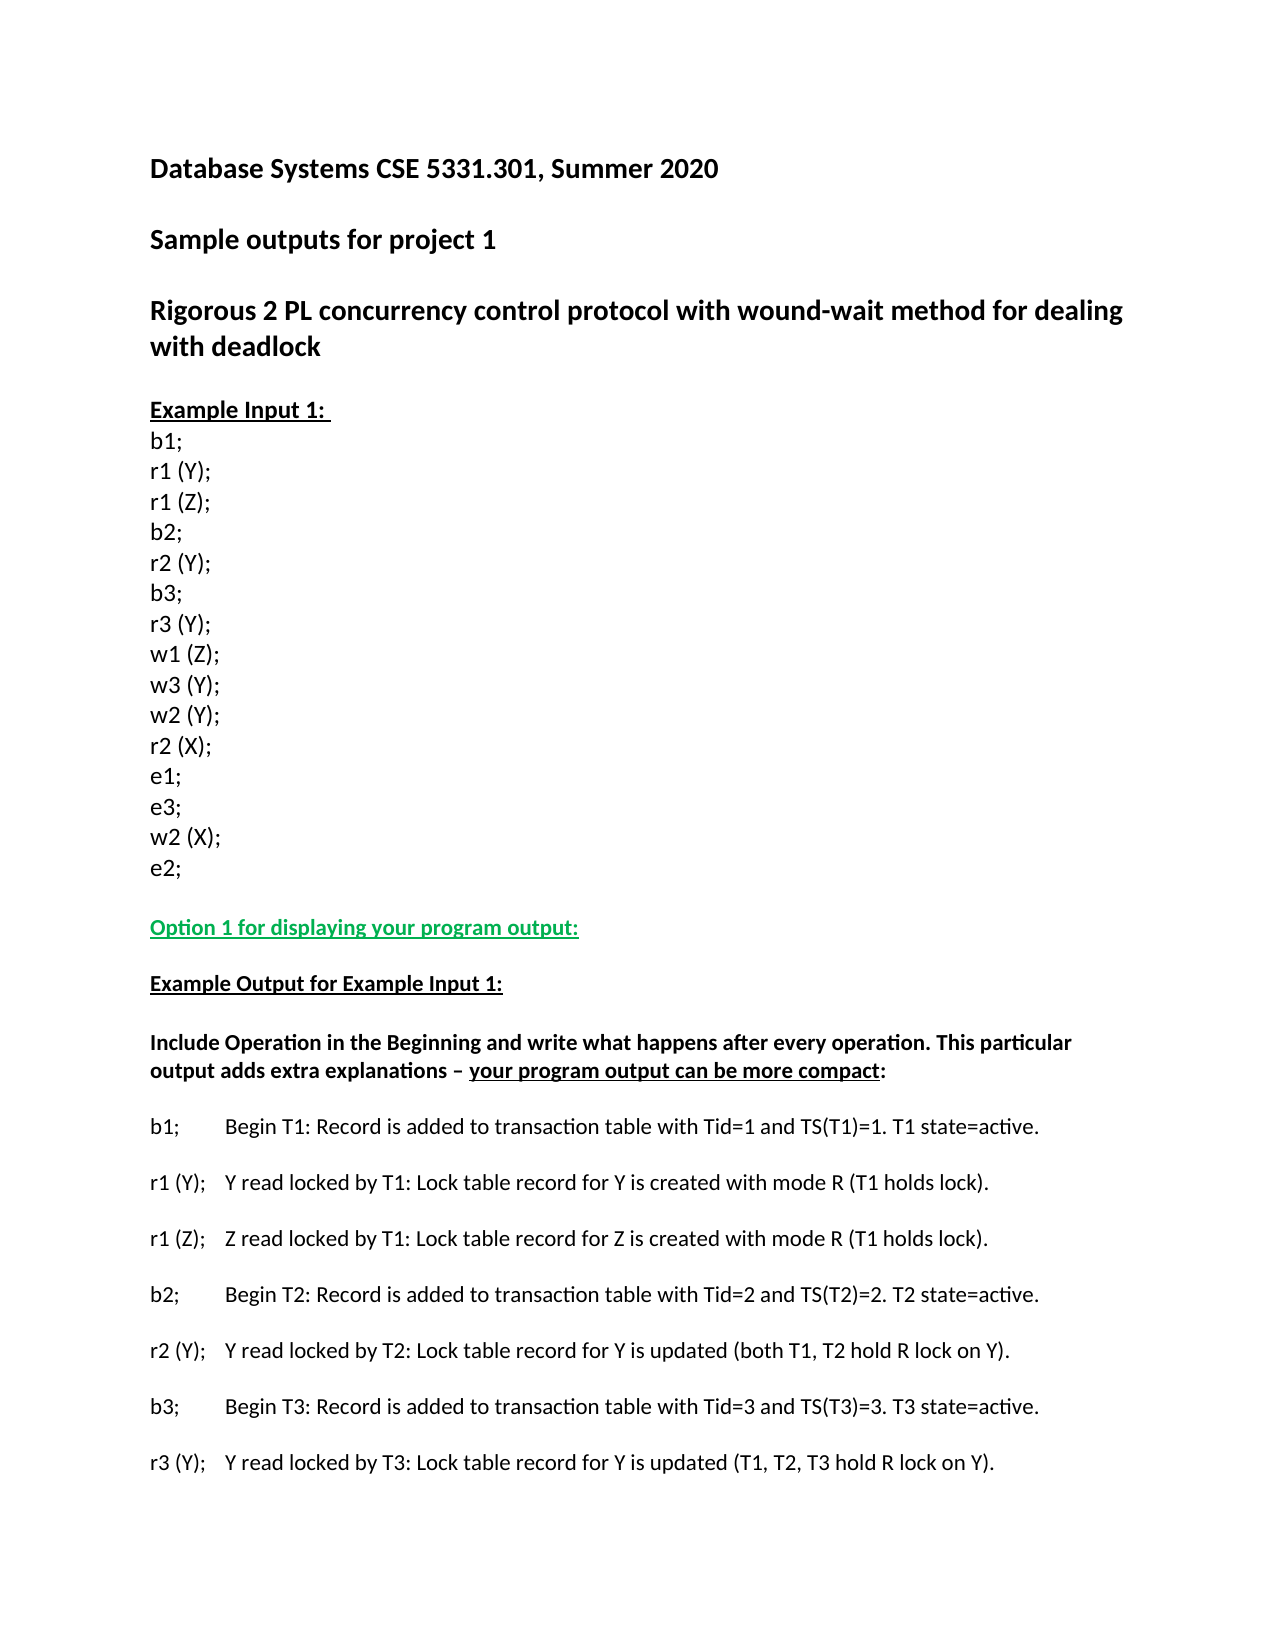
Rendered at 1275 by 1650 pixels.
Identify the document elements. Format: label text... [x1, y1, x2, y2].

text b2; [150, 516, 1125, 547]
text b1; Begin T1: Record is added to transaction table with Tid=1 and TS(T1)=1. T1 state=active. [150, 1112, 1125, 1140]
text Sample outputs for project 1 [150, 221, 1125, 257]
text r1 (Y); [150, 455, 1125, 486]
text w3 (Y); ​ [150, 669, 1125, 699]
text e2; [150, 852, 1125, 883]
text r2 (Y); [150, 547, 1125, 577]
text w2 (X); [150, 822, 1125, 852]
text r2 (Y); Y read locked by T2: Lock table record for Y is updated (both T1, T2 hold R lock on Y). [150, 1336, 1125, 1364]
text b1; [150, 425, 1125, 455]
text r1 (Y); Y read locked by T1: Lock table record for Y is created with mode R (T1 holds lock). [150, 1168, 1125, 1196]
text b2; Begin T2: Record is added to transaction table with Tid=2 and TS(T2)=2. T2 state=active. [150, 1280, 1125, 1308]
text Example Input 1: [150, 394, 1125, 425]
text e1; [150, 761, 1125, 791]
text w2 (Y); ​ [150, 699, 1125, 730]
text r1 (Z); [150, 486, 1125, 516]
text e3; [150, 791, 1125, 822]
text w1 (Z); [150, 638, 1125, 669]
text Include Operation in the Beginning and write what happens after every operation. This particular output adds extra explanations – your program output can be more compact: [150, 1028, 1125, 1084]
text Example Output for Example Input 1: [150, 969, 1125, 997]
text r2 (X); [150, 730, 1125, 761]
text Rigorous 2 PL concurrency control protocol with wound-wait method for dealing with deadlock [150, 292, 1125, 364]
text Option 1 for displaying your program output: [150, 913, 1125, 941]
text r3 (Y); [150, 608, 1125, 638]
text r1 (Z); Z read locked by T1: Lock table record for Z is created with mode R (T1 holds lock). [150, 1224, 1125, 1252]
text b3; [150, 577, 1125, 608]
text Database Systems CSE 5331.301, Summer 2020 [150, 150, 1125, 186]
text r3 (Y); Y read locked by T3: Lock table record for Y is updated (T1, T2, T3 hold R lock on Y). [150, 1448, 1125, 1476]
text b3; Begin T3: Record is added to transaction table with Tid=3 and TS(T3)=3. T3 state=active. [150, 1392, 1125, 1420]
